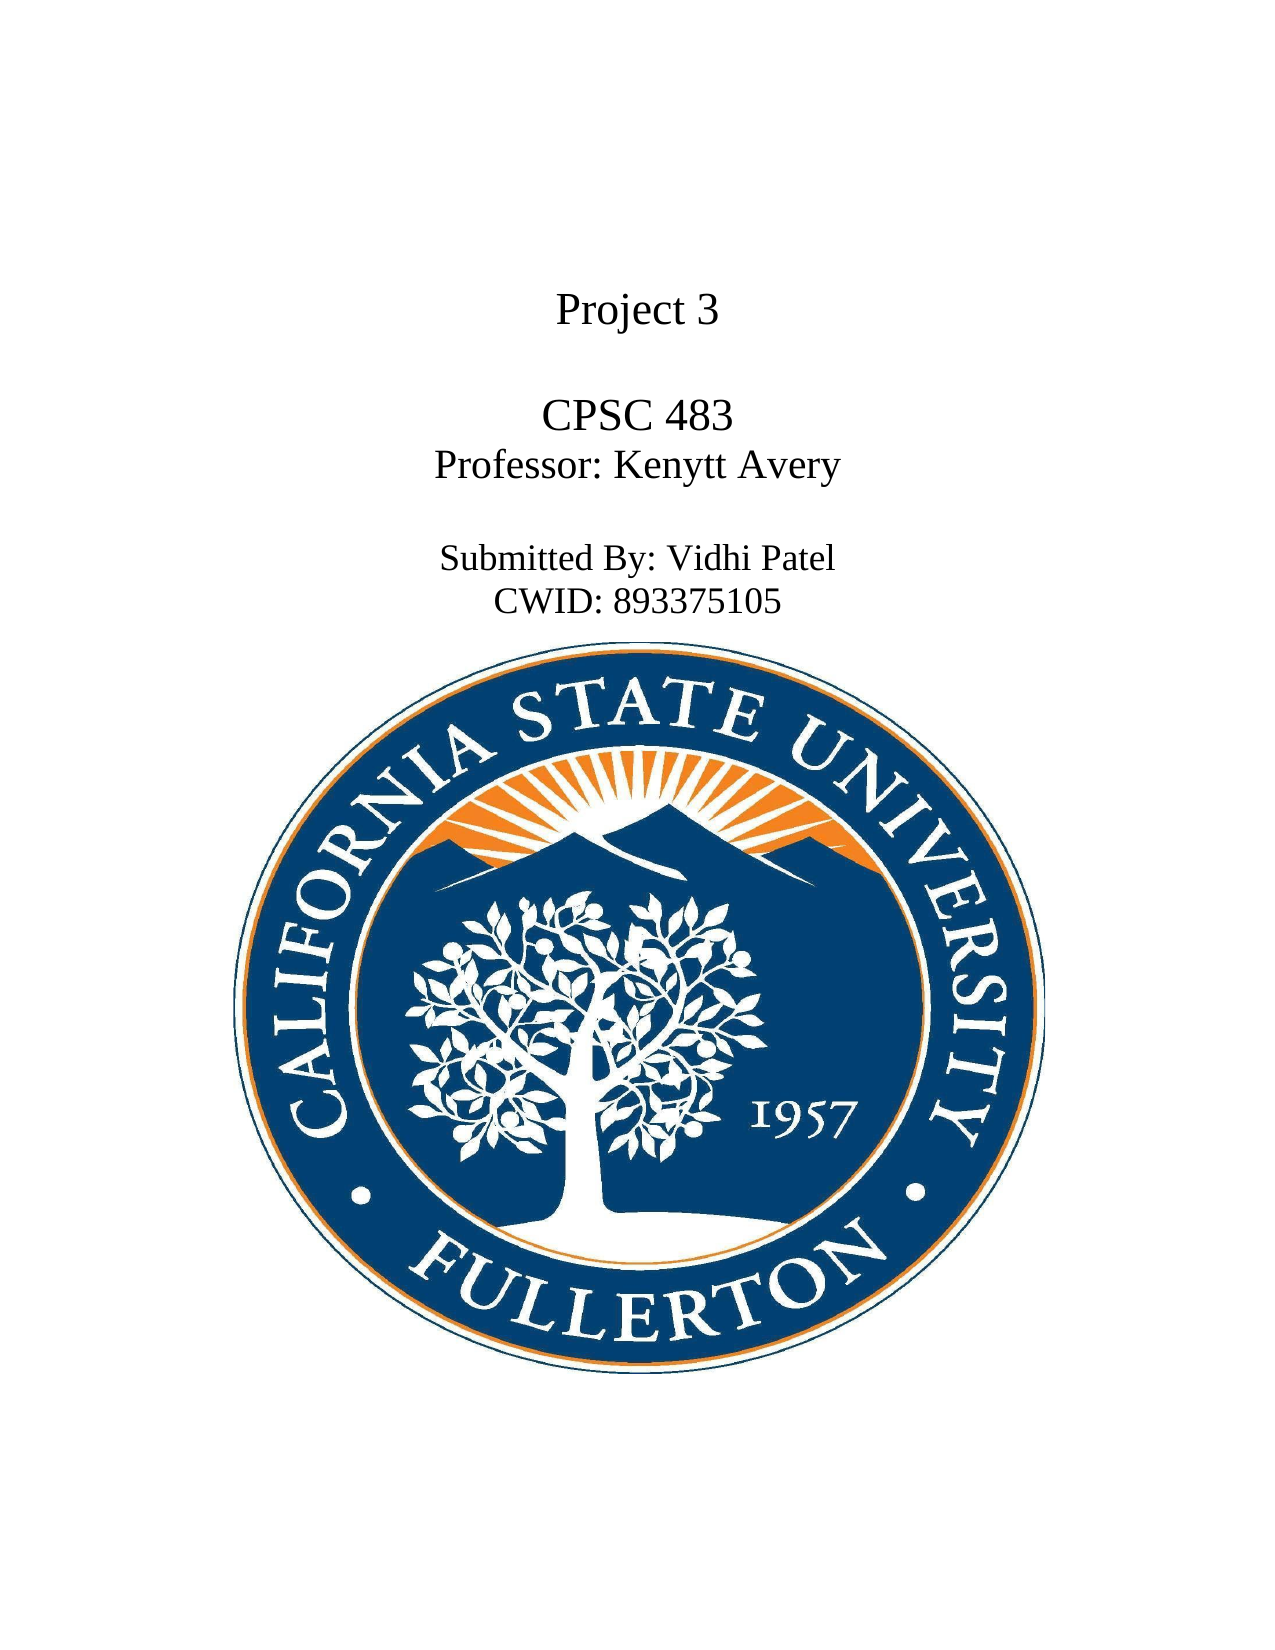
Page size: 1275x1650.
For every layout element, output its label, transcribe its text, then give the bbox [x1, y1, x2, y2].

text CWID: 893375105 [150, 579, 1125, 622]
text Professor: Kenytt Avery [150, 440, 1125, 488]
text CPSC 483 [150, 387, 1125, 440]
picture [233, 642, 1046, 1374]
text Submitted By: Vidhi Patel [150, 536, 1125, 579]
text Project 3 [150, 282, 1125, 334]
